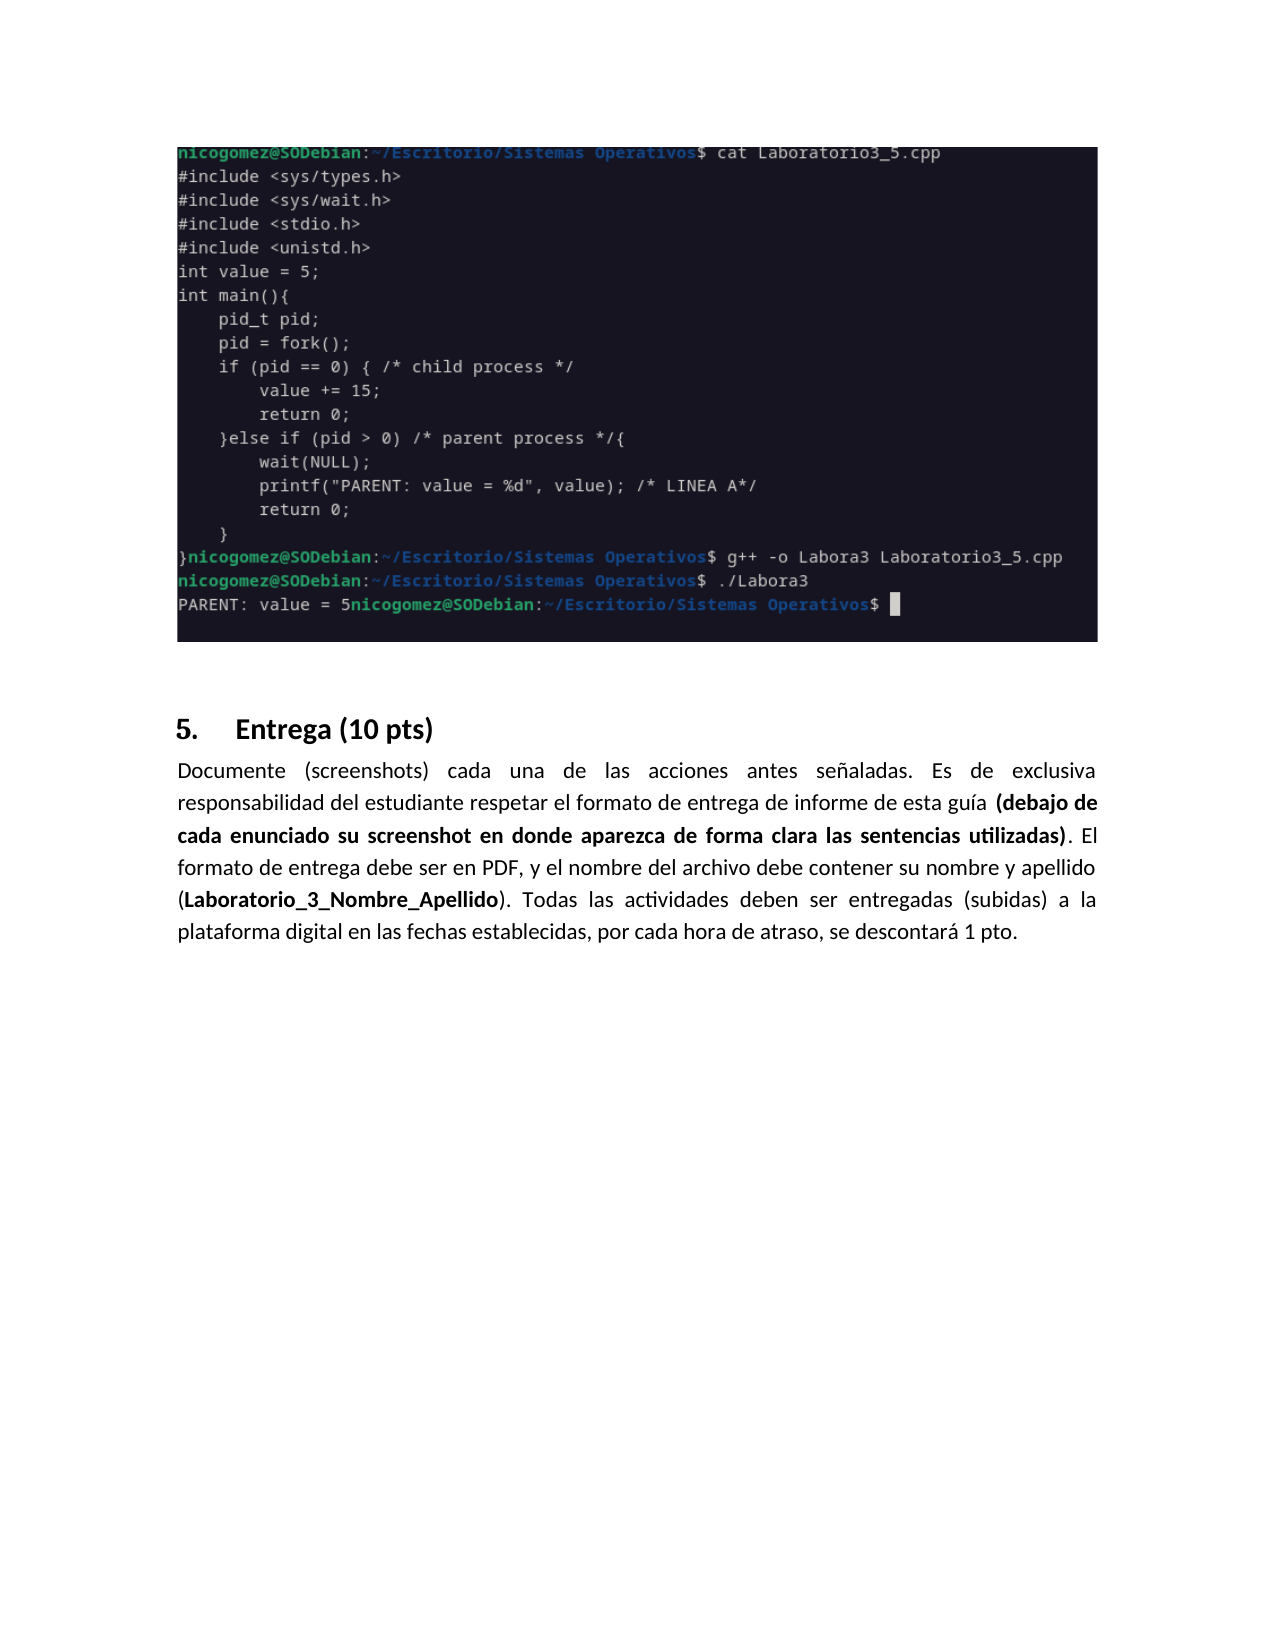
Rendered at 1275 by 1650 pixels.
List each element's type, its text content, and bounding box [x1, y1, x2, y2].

subtitle Entrega (10 pts) [176, 710, 1098, 747]
text Documente (screenshots) cada una de las acciones antes señaladas. Es de exclusiva responsabilidad del estudiante respetar el formato de entrega de informe de esta guía (debajo de cada enunciado su screenshot en donde aparezca de forma clara las sentencias utilizadas). El formato de entrega debe ser en PDF, y el nombre del archivo debe contener su nombre y apellido (Laboratorio_3_Nombre_Apellido). Todas las actividades deben ser entregadas (subidas) a la plataforma digital en las fechas establecidas, por cada hora de atraso, se descontará 1 pto. [177, 756, 1098, 945]
picture [177, 147, 1098, 642]
